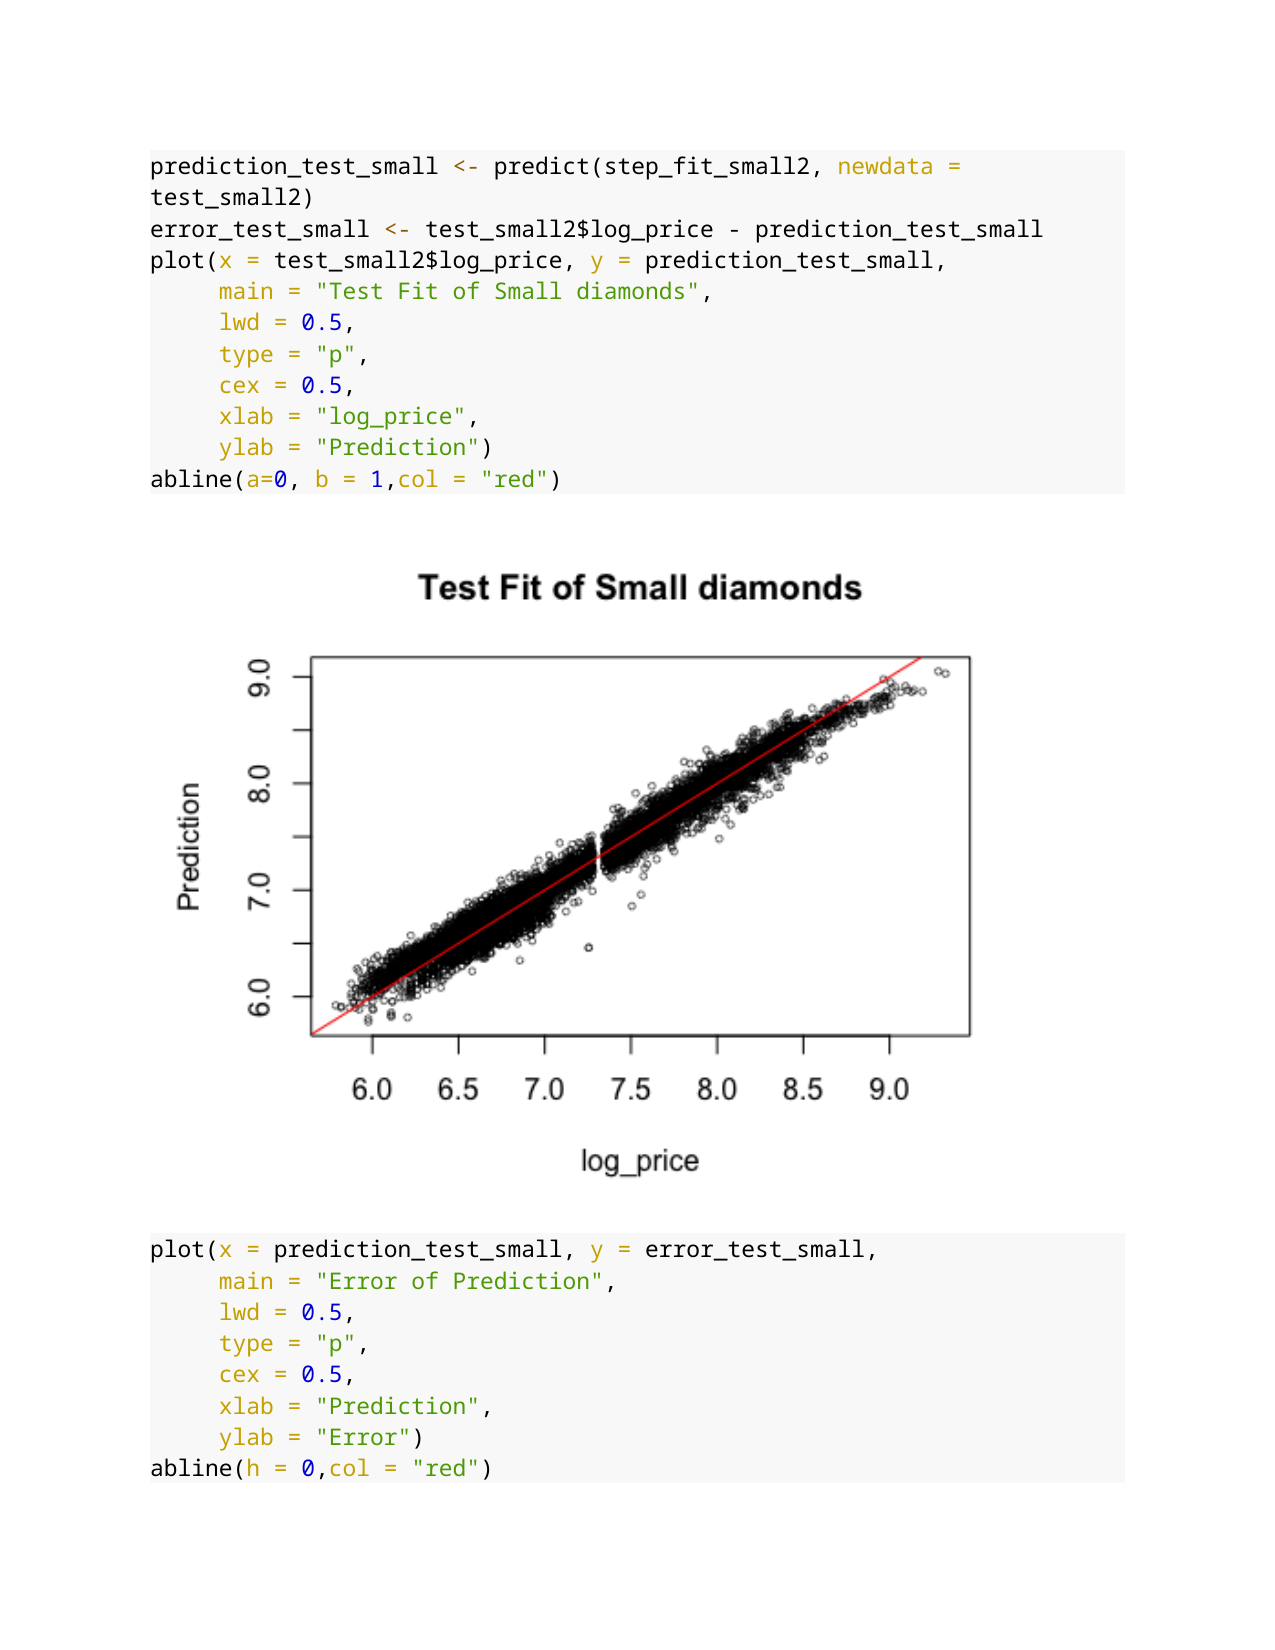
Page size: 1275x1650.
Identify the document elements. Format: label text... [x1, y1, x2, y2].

text prediction_test_small <- predict(step_fit_small2, newdata = test_small2) error_test_small <- test_small2$log_price - prediction_test_small plot(x = test_small2$log_price, y = prediction_test_small, main = "Test Fit of Small diamonds", lwd = 0.5, type = "p", cex = 0.5, xlab = "log_price", ylab = "Prediction") abline(a=0, b = 1,col = "red") [150, 150, 1125, 494]
picture [168, 514, 1044, 1215]
text plot(x = prediction_test_small, y = error_test_small, main = "Error of Prediction", lwd = 0.5, type = "p", cex = 0.5, xlab = "Prediction", ylab = "Error") abline(h = 0,col = "red") [150, 1233, 1125, 1483]
